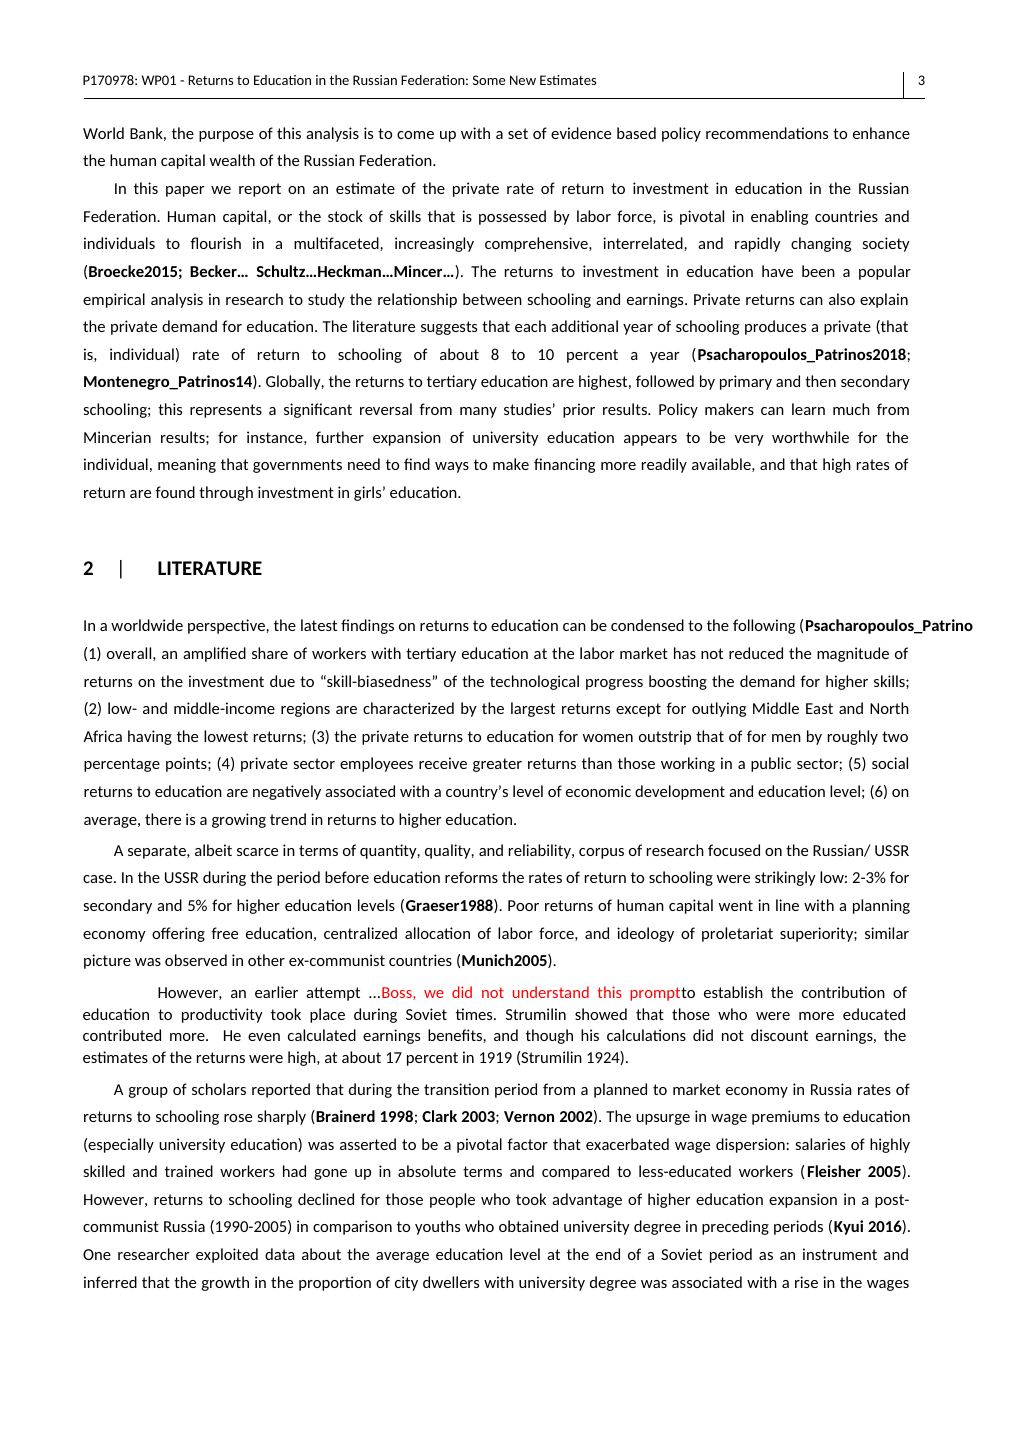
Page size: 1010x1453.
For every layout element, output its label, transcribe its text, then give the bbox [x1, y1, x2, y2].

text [83, 123, 911, 171]
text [83, 1079, 911, 1292]
text (1) overall, an amplified share of workers with tertiary education at the labor market has not reduced the magnitude of returns on the investment due to “skill-biasedness” of the technological progress boosting the demand for higher skills; (2) low- and middle-income regions are characterized by the largest returns except for outlying Middle East and North Africa having the lowest returns; (3) the private returns to education for women outstrip that of for men by roughly two percentage points; (4) private sector employees receive greater returns than those working in a public sector; (5) social returns to education are negatively associated with a country’s level of economic development and education level; (6) on average, there is a growing trend in returns to higher education. [83, 643, 911, 829]
text In a worldwide perspective, the latest findings on returns to education can be condensed to the following (Psacharopoulos_Patrino [83, 615, 994, 635]
text A separate, albeit scarce in terms of quantity, quality, and reliability, corpus of research focused on the Russian/ USSR case. In the USSR during the period before education reforms the rates of return to schooling were strikingly low: 2-3% for secondary and 5% for higher education levels (Graeser1988). Poor returns of human capital went in line with a planning economy offering free education, centralized allocation of labor force, and ideology of proletariat superiority; similar picture was observed in other ex-communist countries (Munich2005). [83, 840, 911, 971]
subtitle | LITERATURE [83, 555, 910, 580]
text In this paper we report on an estimate of the private rate of return to investment in education in the Russian Federation. Human capital, or the stock of skills that is possessed by labor force, is pivotal in enabling countries and individuals to flourish in a multifaceted, increasingly comprehensive, interrelated, and rapidly changing society (Broecke2015). The returns to investment in education have been a popular empirical analysis in research to study the relationship between schooling and earnings. Private returns can also explain the private demand for education. The literature suggests that each additional year of schooling produces a private (that is, individual) rate of return to schooling of about 8 to 10 percent a year (Psacharopoulos_Patrinos2018; Montenegro_Patrinos14). Globally, the returns to tertiary education are highest, followed by primary and then secondary schooling; this represents a significant reversal from many studies’ prior results. Policy makers can learn much from Mincerian results; for instance, further expansion of university education appears to be very worthwhile for the individual, meaning that governments need to find ways to make financing more readily available, and that high rates of return are found through investment in girls’ education. [83, 178, 911, 502]
text However, an earlier attempt [82, 982, 907, 1068]
